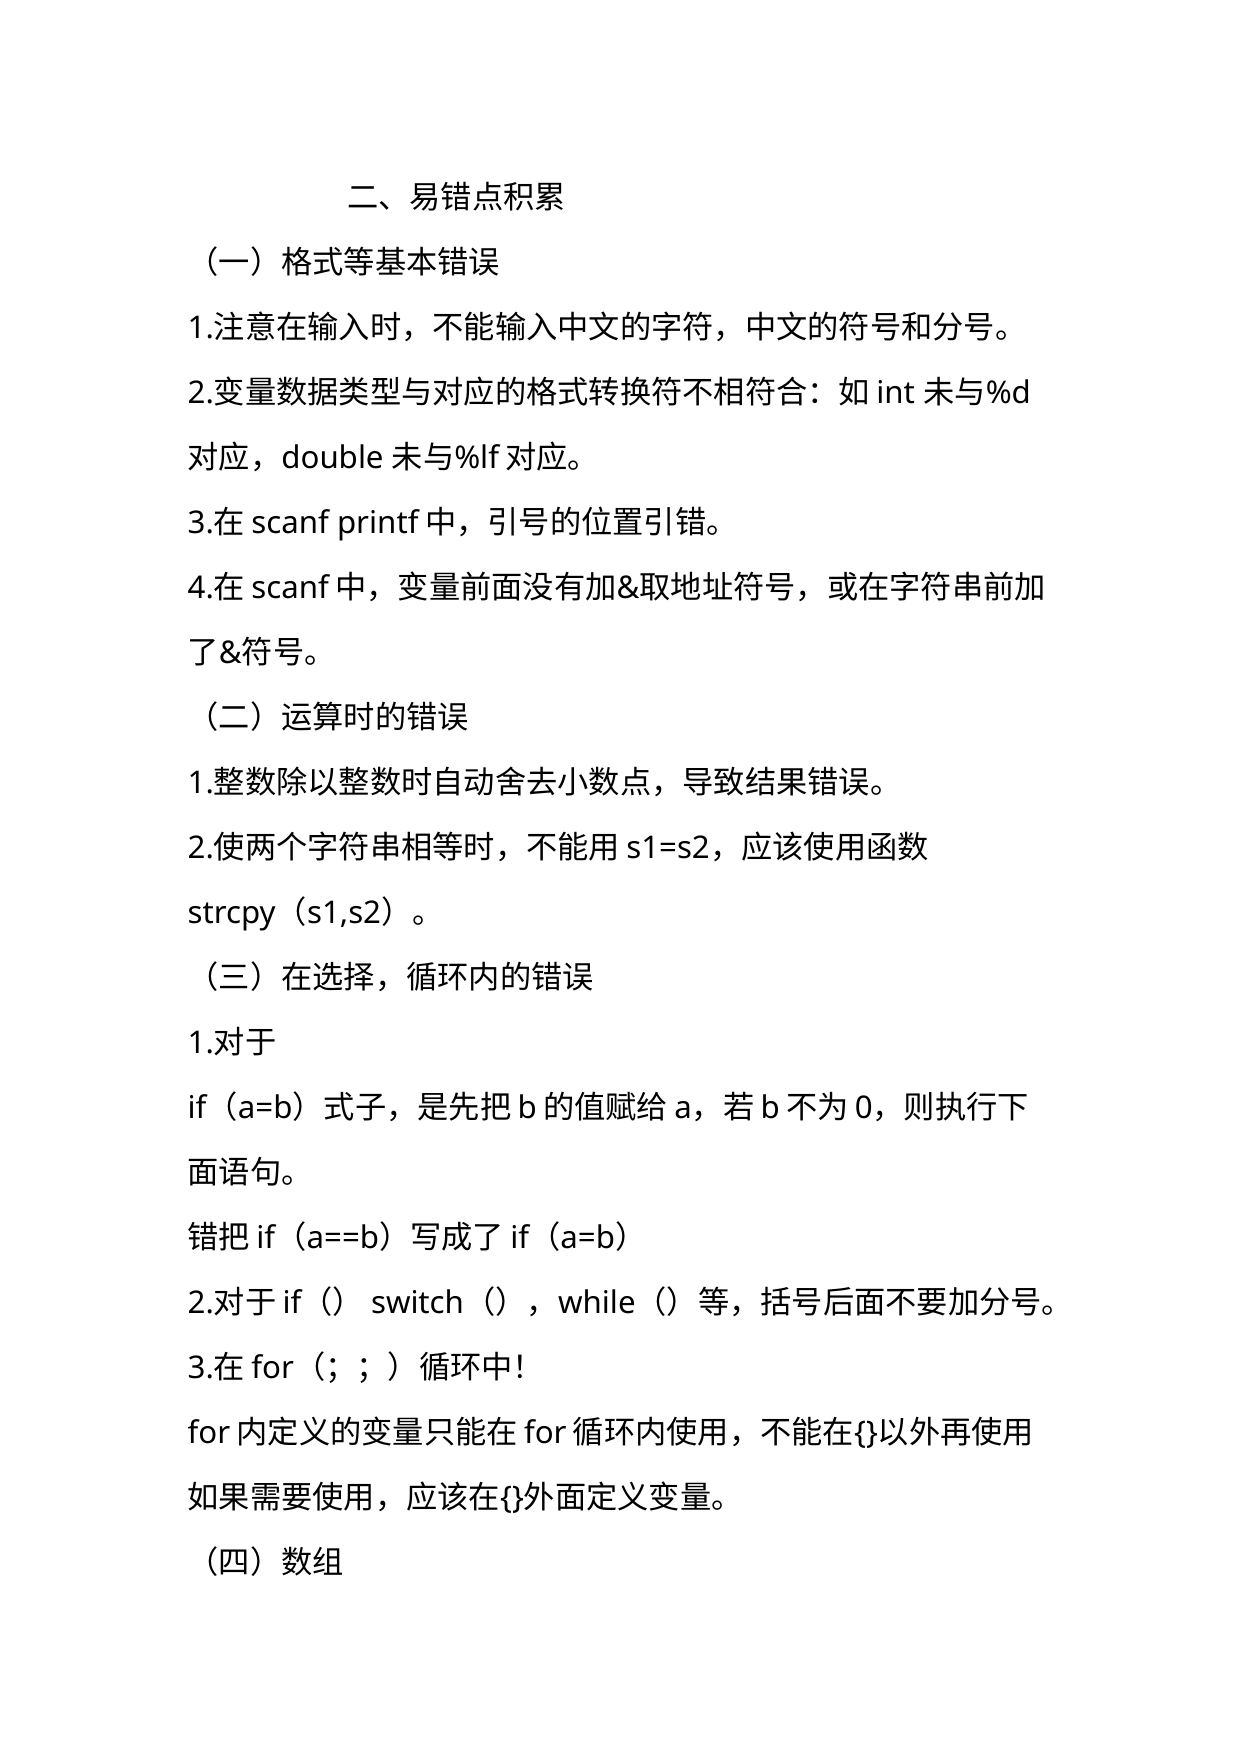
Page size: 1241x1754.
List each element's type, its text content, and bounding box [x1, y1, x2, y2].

list （三）在选择，循环内的错误 [187, 942, 1053, 1007]
list （二）运算时的错误 [187, 682, 1053, 747]
list 二、易错点积累 [187, 162, 1053, 227]
list 2.变量数据类型与对应的格式转换符不相符合：如int 未与%d对应，double 未与%lf对应。 [187, 357, 1053, 487]
list 1.整数除以整数时自动舍去小数点，导致结果错误。 [187, 747, 1053, 812]
list if（a=b）式子，是先把b的值赋给a，若b不为0，则执行下面语句。 [187, 1072, 1053, 1202]
list 3.在scanf printf中，引号的位置引错。 [187, 487, 1053, 552]
list 4.在scanf中，变量前面没有加&取地址符号，或在字符串前加了&符号。 [187, 552, 1053, 682]
list （一）格式等基本错误 [187, 227, 1053, 292]
list 1.对于 [187, 1007, 1053, 1072]
list 3.在for（；；）循环中！ [187, 1332, 1053, 1397]
list 如果需要使用，应该在{}外面定义变量。 [187, 1462, 1053, 1527]
list 数组 [187, 1527, 1053, 1592]
list 2.对于if（） switch（），while（）等，括号后面不要加分号。 [187, 1267, 1053, 1332]
list 2.使两个字符串相等时，不能用s1=s2，应该使用函数strcpy（s1,s2）。 [187, 812, 1053, 942]
list 错把if（a==b）写成了if（a=b） [187, 1202, 1053, 1267]
list for内定义的变量只能在for循环内使用，不能在{}以外再使用 [187, 1397, 1053, 1462]
list 1.注意在输入时，不能输入中文的字符，中文的符号和分号。 [187, 292, 1053, 357]
